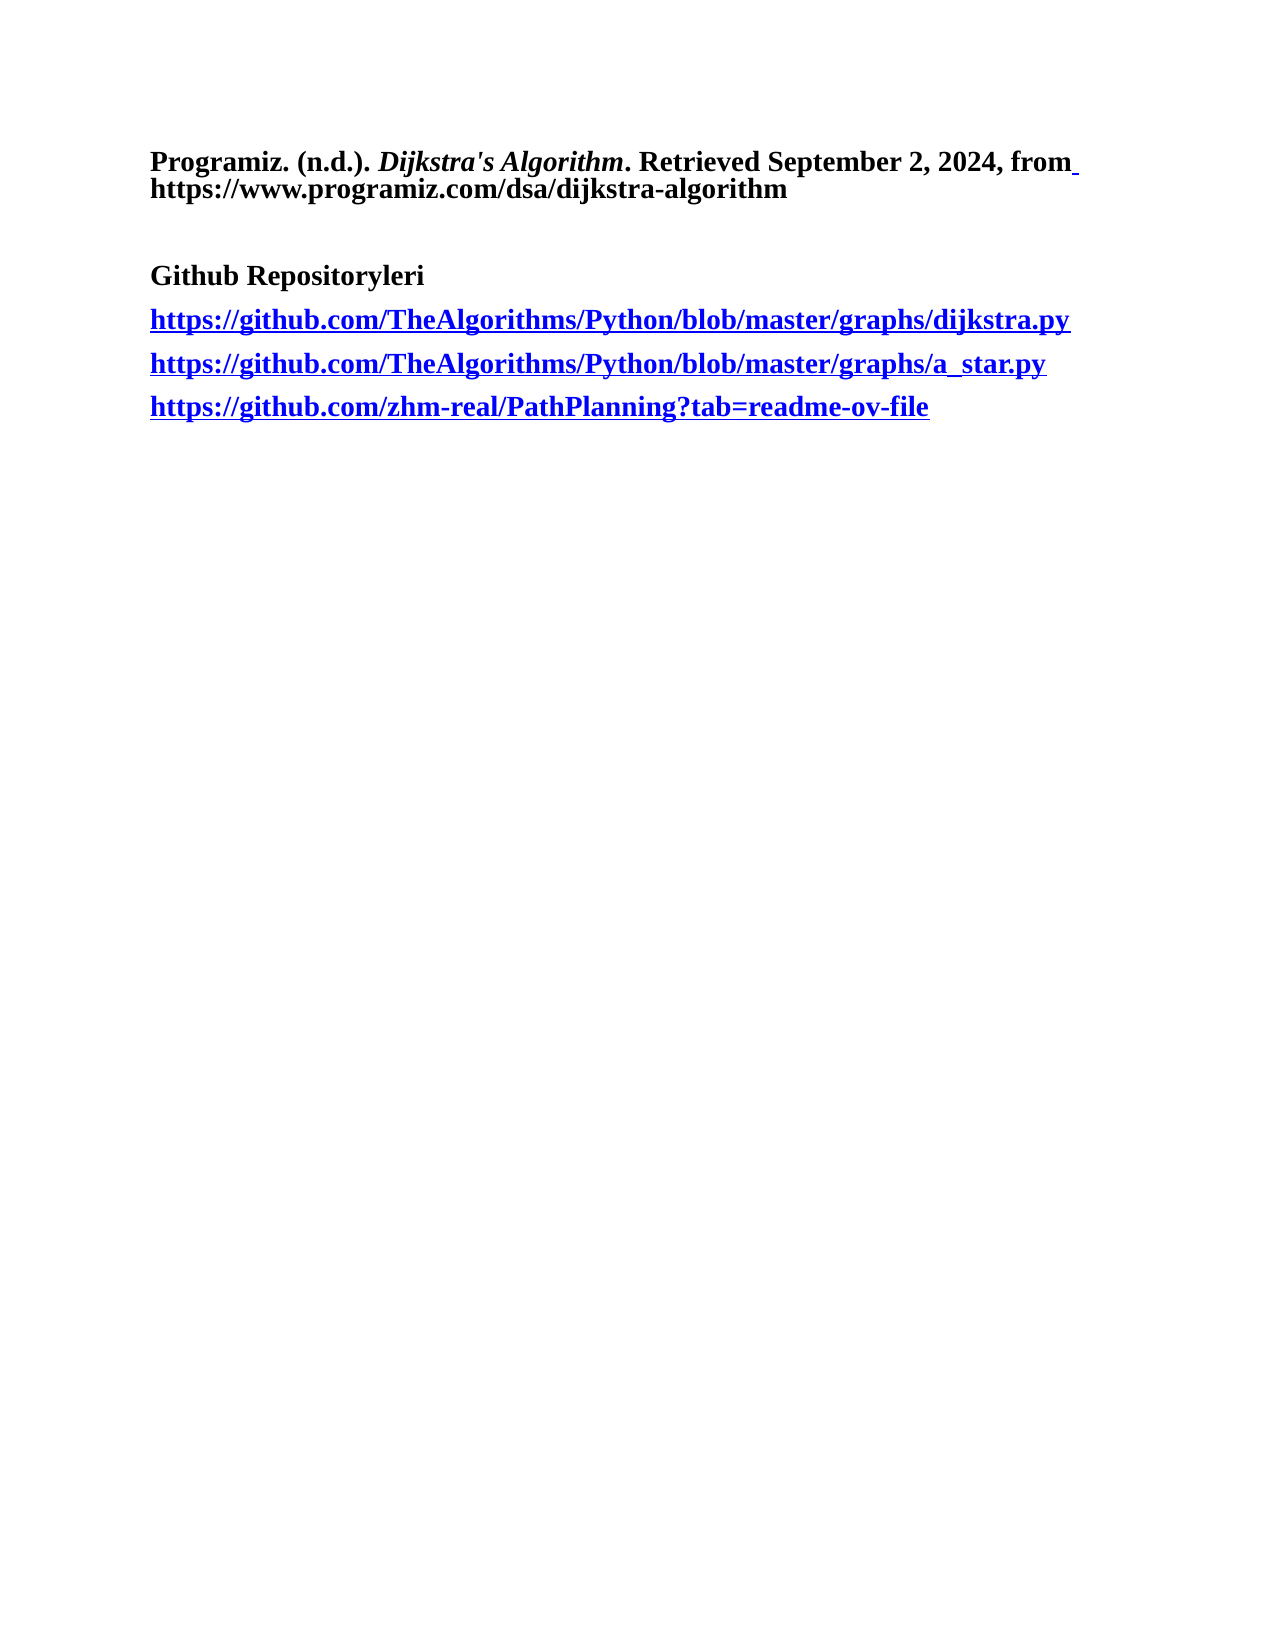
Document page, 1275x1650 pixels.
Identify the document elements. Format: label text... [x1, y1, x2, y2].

text https://github.com/TheAlgorithms/Python/blob/master/graphs/dijkstra.py [150, 308, 1125, 335]
text https://github.com/zhm-real/PathPlanning?tab=readme-ov-file [150, 395, 1125, 422]
text Programiz. (n.d.). Dijkstra's Algorithm. Retrieved September 2, 2024, from https://www.programiz.com/dsa/dijkstra-algorithm [150, 150, 1125, 204]
text https://github.com/TheAlgorithms/Python/blob/master/graphs/a_star.py [150, 352, 1125, 378]
text Github Repositoryleri [150, 264, 1125, 291]
